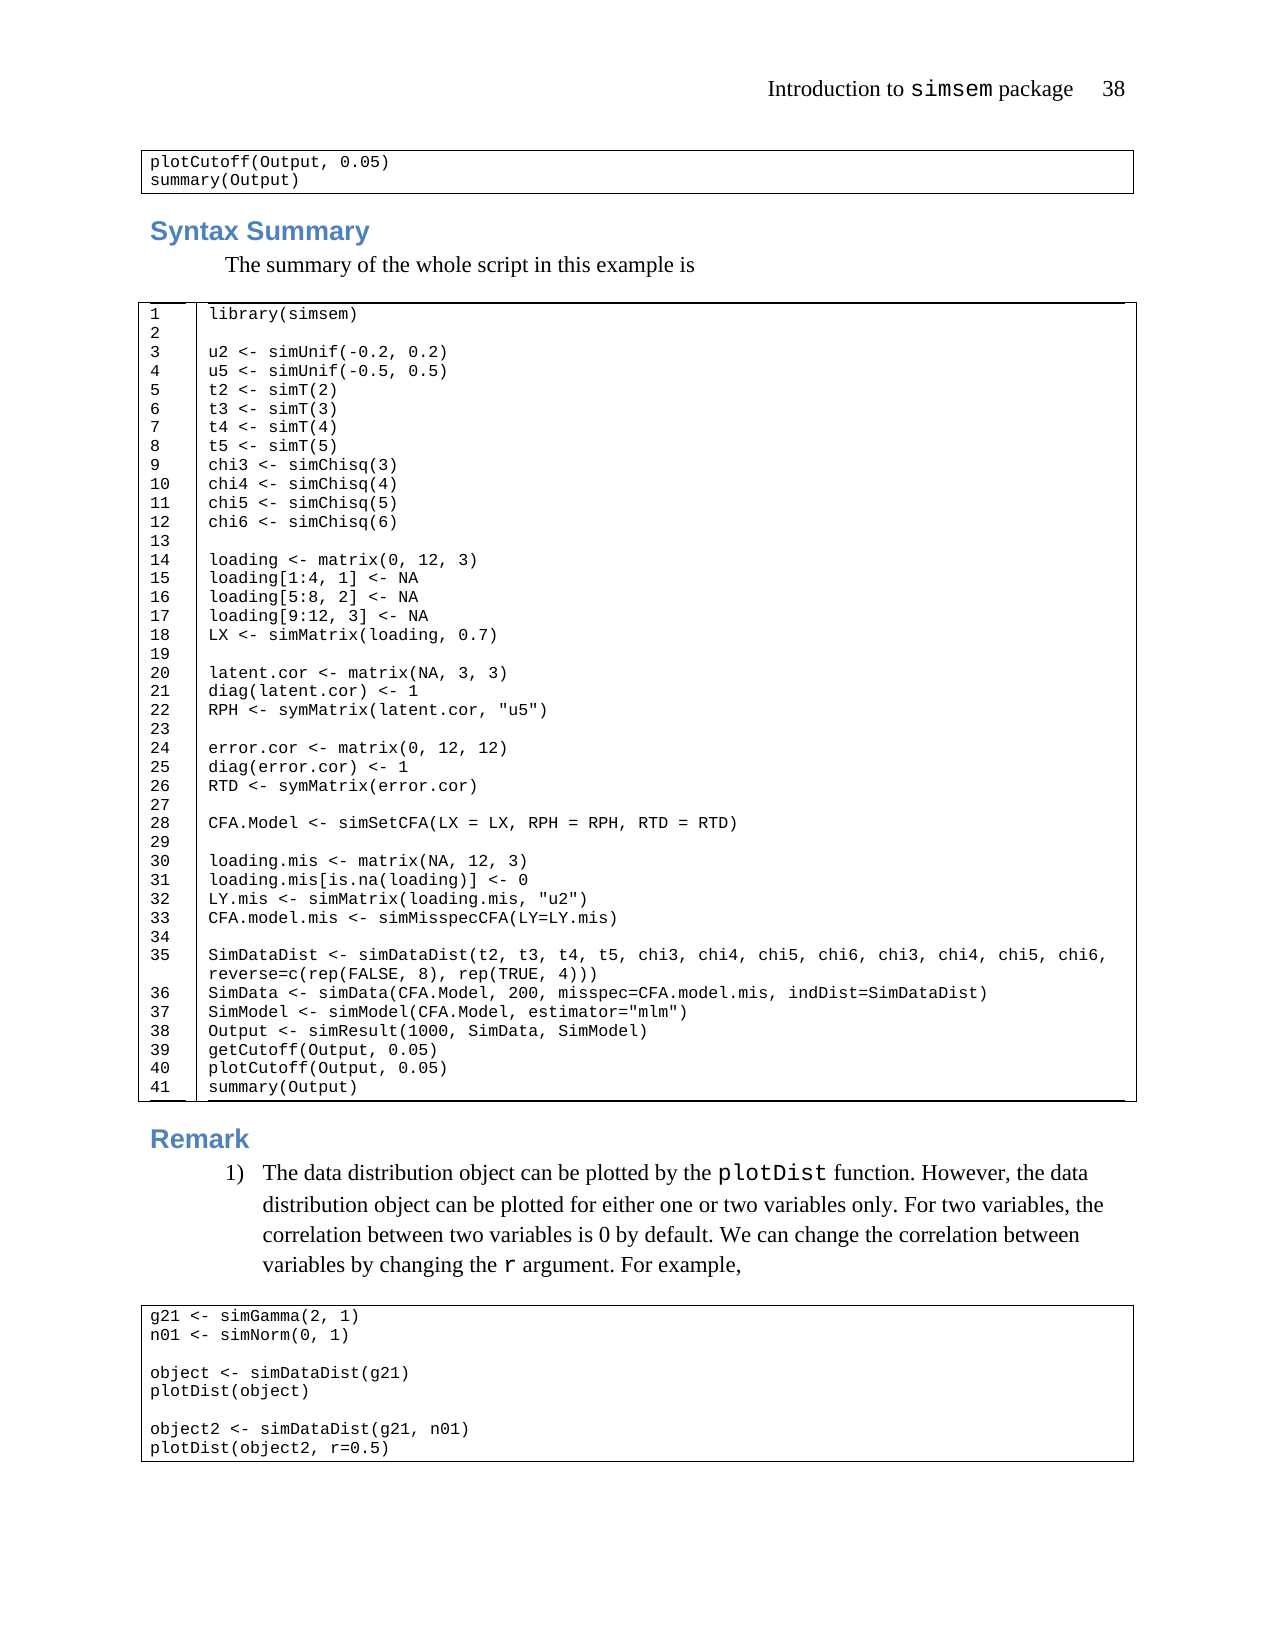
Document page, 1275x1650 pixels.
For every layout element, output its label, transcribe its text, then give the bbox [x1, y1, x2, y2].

text plotDist(object2, r=0.5) [142, 1436, 1133, 1461]
text n01 <- simNorm(0, 1) [150, 1326, 1125, 1345]
table_header library(simsem) u2 <- simUnif(-0.2, 0.2) u5 <- simUnif(-0.5, 0.5) t2 <- simT(2) t3 <- simT(3) t4 <- simT(4) t5 <- simT(5) chi3 <- simChisq(3) chi4 <- simChisq(4) chi5 <- simChisq(5) chi6 <- simChisq(6) loading <- matrix(0, 12, 3) loading[1:4, 1] <- NA loading[5:8, 2] <- NA loading[9:12, 3] <- NA LX <- simMatrix(loading, 0.7) latent.cor <- matrix(NA, 3, 3) diag(latent.cor) <- 1 RPH <- symMatrix(latent.cor, "u5") error.cor <- matrix(0, 12, 12) diag(error.cor) <- 1 RTD <- symMatrix(error.cor) CFA.Model <- simSetCFA(LX = LX, RPH = RPH, RTD = RTD) loading.mis <- matrix(NA, 12, 3) loading.mis[is.na(loading)] <- 0 LY.mis <- simMatrix(loading.mis, "u2") CFA.model.mis <- simMisspecCFA(LY=LY.mis) SimDataDist <- simDataDist(t2, t3, t4, t5, chi3, chi4, chi5, chi6, chi3, chi4, chi5, chi6, reverse=c(rep(FALSE, 8), rep(TRUE, 4))) SimData <- simData(CFA.Model, 200, misspec=CFA.model.mis, indDist=SimDataDist) SimModel <- simModel(CFA.Model, estimator="mlm") Output <- simResult(1000, SimData, SimModel) getCutoff(Output, 0.05) plotCutoff(Output, 0.05) summary(Output) [197, 303, 1136, 1101]
text plotDist(object) [150, 1383, 1125, 1402]
subtitle Remark [150, 1123, 1125, 1154]
text object2 <- simDataDist(g21, n01) [150, 1421, 1125, 1436]
text object <- simDataDist(g21) [150, 1364, 1125, 1383]
text summary(Output) [142, 169, 1133, 193]
text plotCutoff(Output, 0.05) [142, 151, 1133, 169]
table_header 1 2 3 4 5 6 7 8 9 10 11 12 13 14 15 16 17 18 19 20 21 22 23 24 25 26 27 28 29 30 31 32 33 34 35 36 37 38 39 40 41 [139, 303, 196, 1101]
text g21 <- simGamma(2, 1) [142, 1306, 1133, 1326]
text The summary of the whole script in this example is [150, 251, 1125, 277]
subtitle Syntax Summary [150, 215, 1125, 246]
